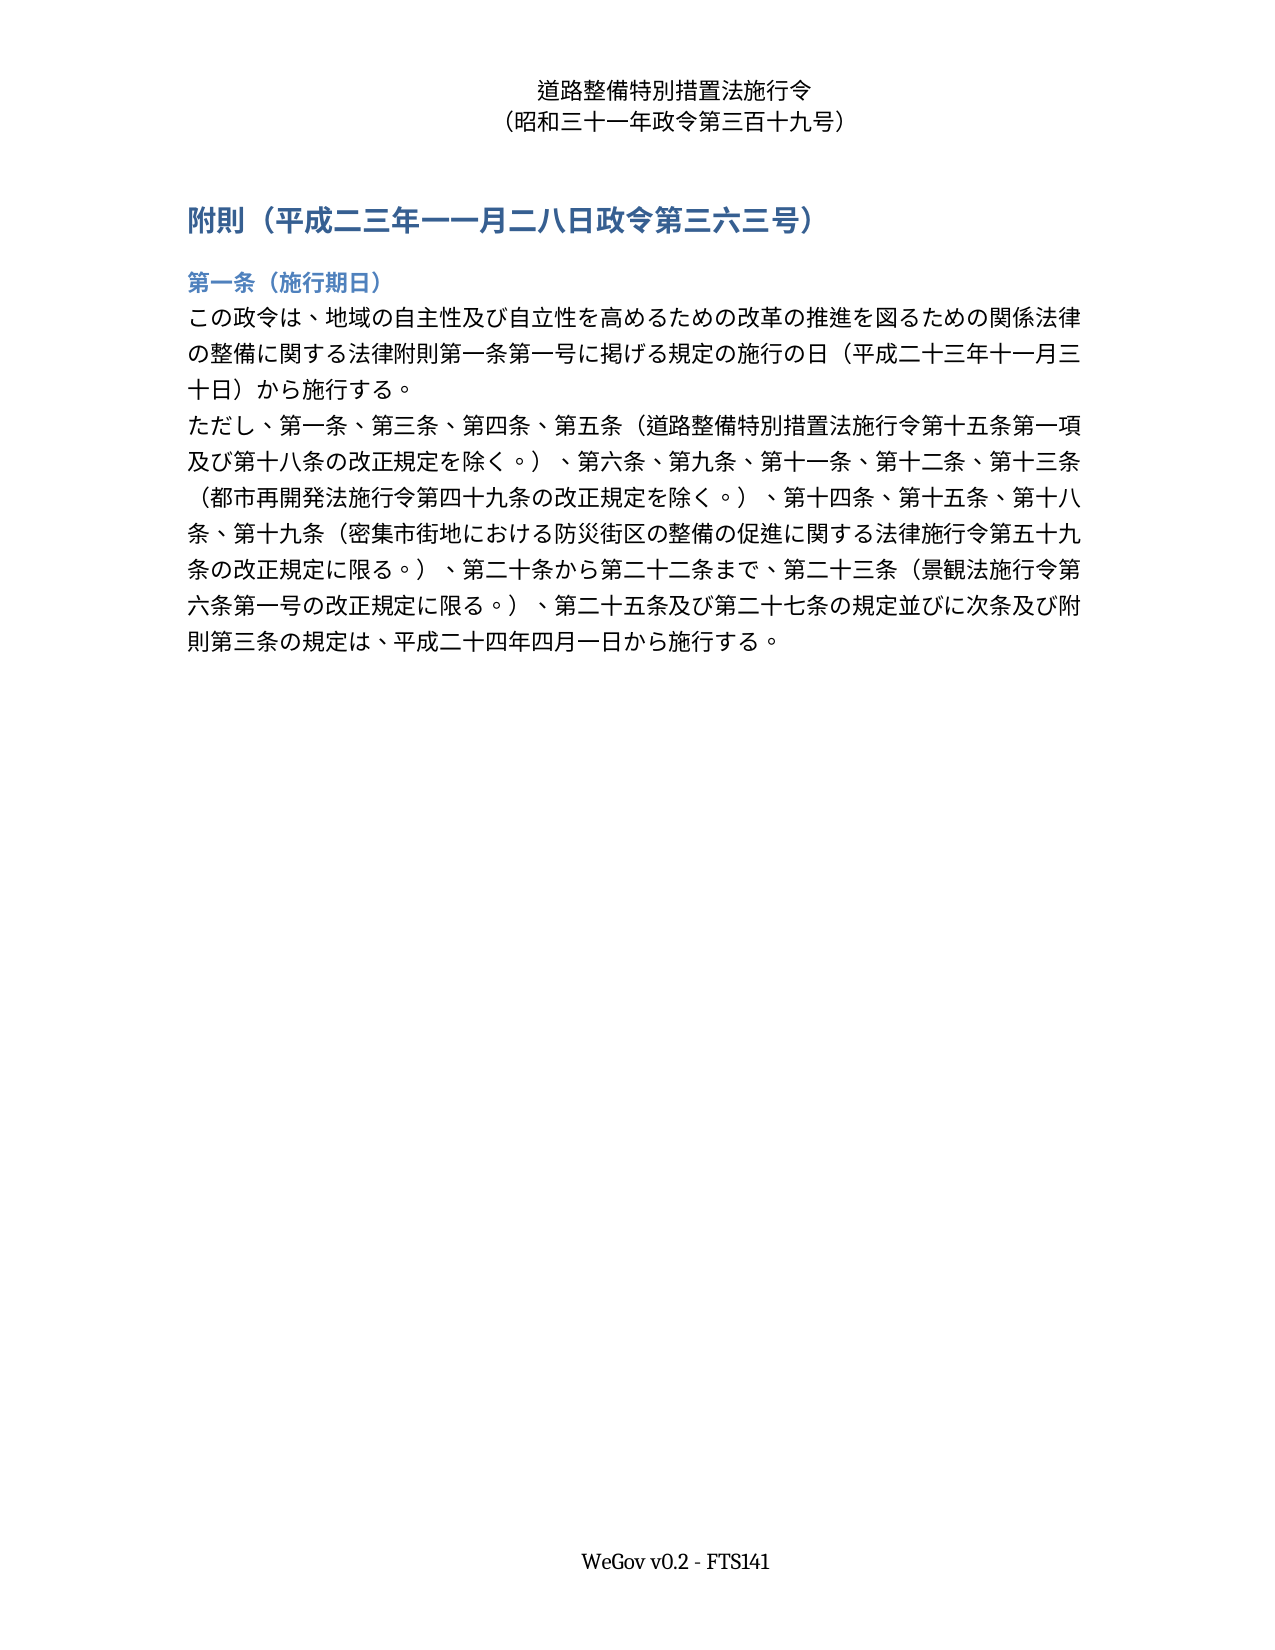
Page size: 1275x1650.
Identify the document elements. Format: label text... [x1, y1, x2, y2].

subtitle 附則（平成二三年一一月二八日政令第三六三号） [187, 200, 1087, 240]
text この政令は、地域の自主性及び自立性を高めるための改革の推進を図るための関係法律の整備に関する法律附則第一条第一号に掲げる規定の施行の日（平成二十三年十一月三十日）から施行する。 ただし、第一条、第三条、第四条、第五条（道路整備特別措置法施行令第十五条第一項及び第十八条の改正規定を除く。）、第六条、第九条、第十一条、第十二条、第十三条（都市再開発法施行令第四十九条の改正規定を除く。）、第十四条、第十五条、第十八条、第十九条（密集市街地における防災街区の整備の促進に関する法律施行令第五十九条の改正規定に限る。）、第二十条から第二十二条まで、第二十三条（景観法施行令第六条第一号の改正規定に限る。）、第二十五条及び第二十七条の規定並びに次条及び附則第三条の規定は、平成二十四年四月一日から施行する。 [187, 302, 1087, 657]
subtitle 第一条（施行期日） [187, 266, 1087, 298]
